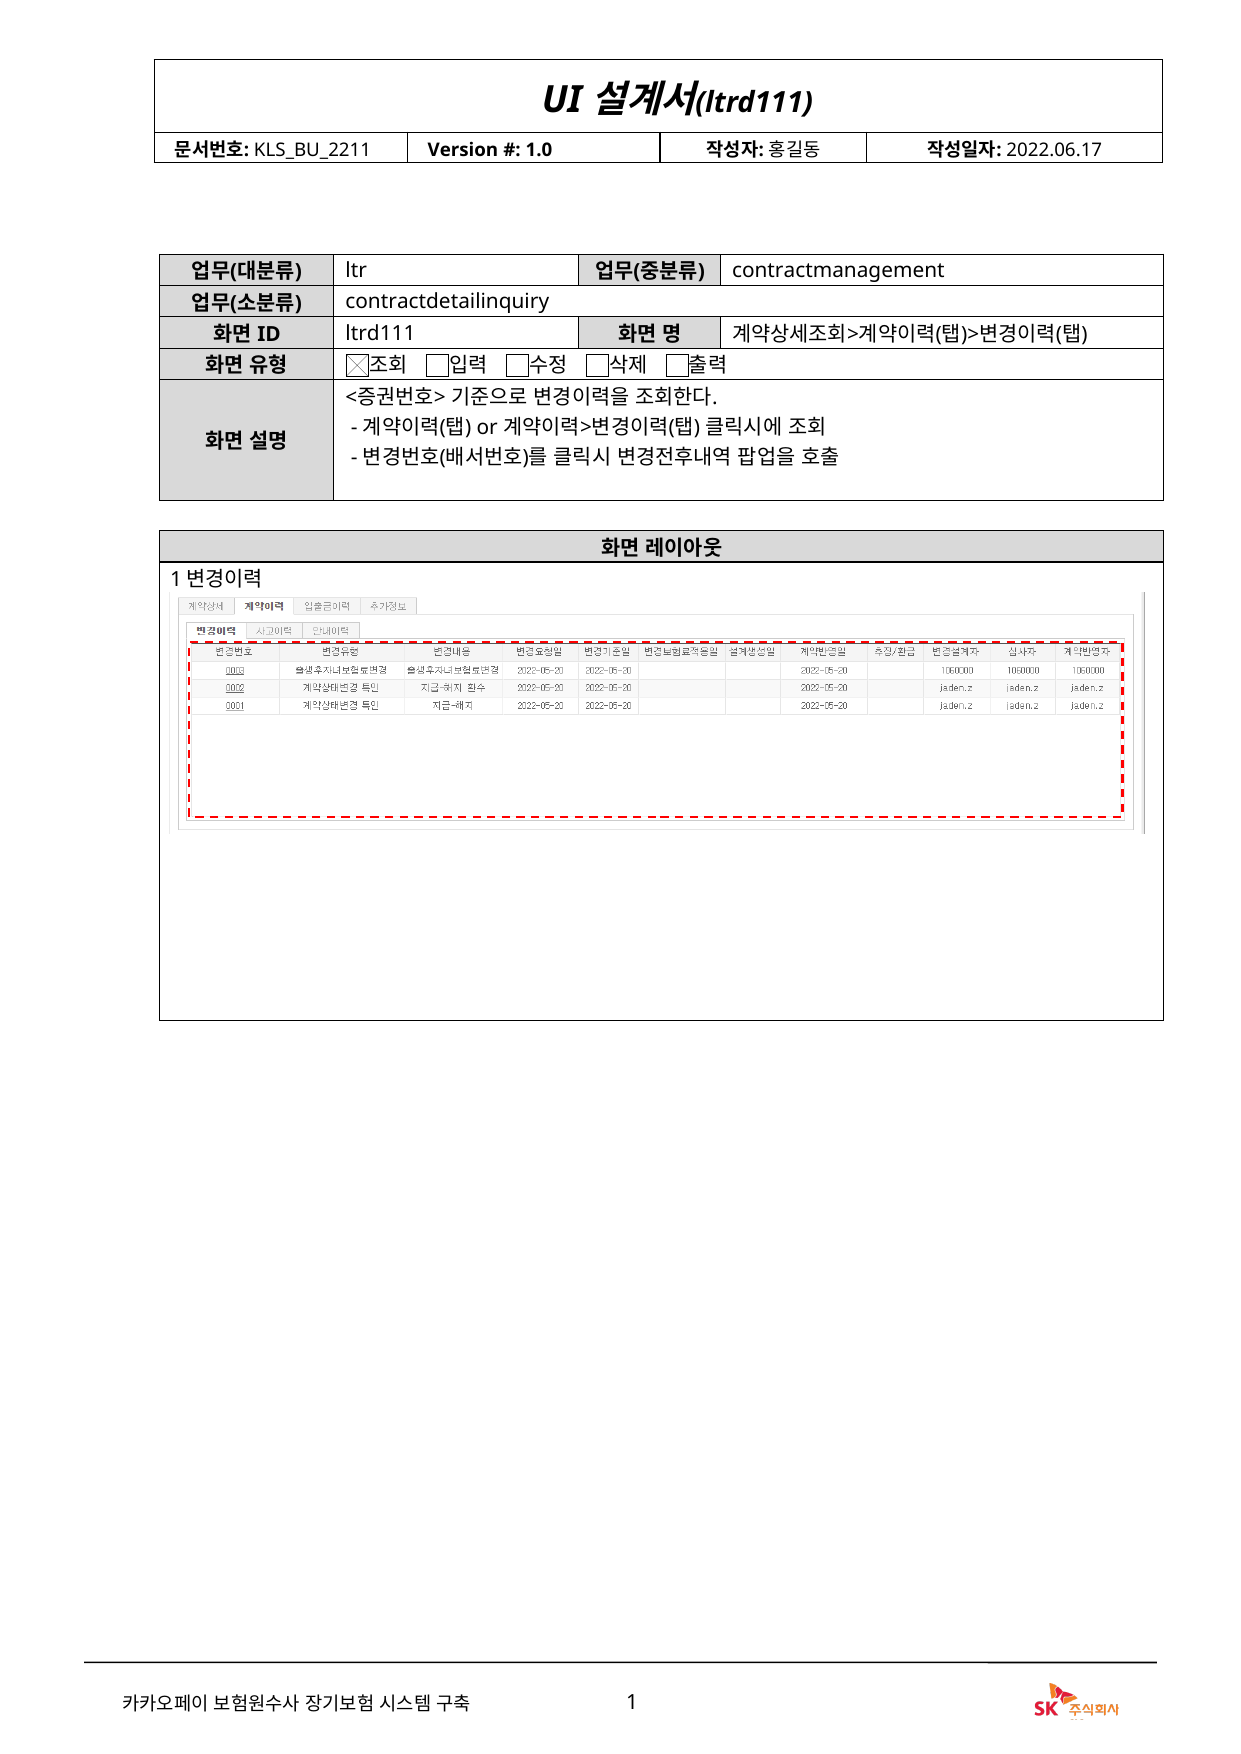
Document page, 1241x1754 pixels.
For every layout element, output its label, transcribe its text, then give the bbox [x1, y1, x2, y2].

picture [1034, 1683, 1119, 1720]
table_cell 1변경이력 [160, 563, 1163, 1020]
table_cell 화면 유형 [160, 349, 333, 379]
table_cell 계약상세조회>계약이력(탭)>변경이력(탭) [721, 317, 1163, 348]
table_cell ltrd111 [334, 317, 578, 348]
table_cell <증권번호> 기준으로 변경이력을 조회한다. - 계약이력(탭) or 계약이력>변경이력(탭) 클릭시에 조회 - 변경번호(배서번호)를 클릭시 변경전후내역 팝업을 호출 [334, 380, 1163, 500]
table_header contractmanagement [721, 255, 1163, 285]
table_cell 조회 입력 수정 삭제 출력 [334, 349, 1163, 379]
table_header ltr [334, 255, 578, 285]
picture [169, 592, 1145, 834]
table_cell 화면 명 [579, 317, 720, 348]
table_cell 화면 설명 [160, 380, 333, 500]
table_cell 화면 ID [160, 317, 333, 348]
table_header 화면 레이아웃 [160, 531, 1163, 561]
table_header 업무(대분류) [160, 255, 333, 285]
table_cell contractdetailinquiry [334, 286, 1163, 316]
table_header 업무(중분류) [579, 255, 720, 285]
table_cell 업무(소분류) [160, 286, 333, 316]
